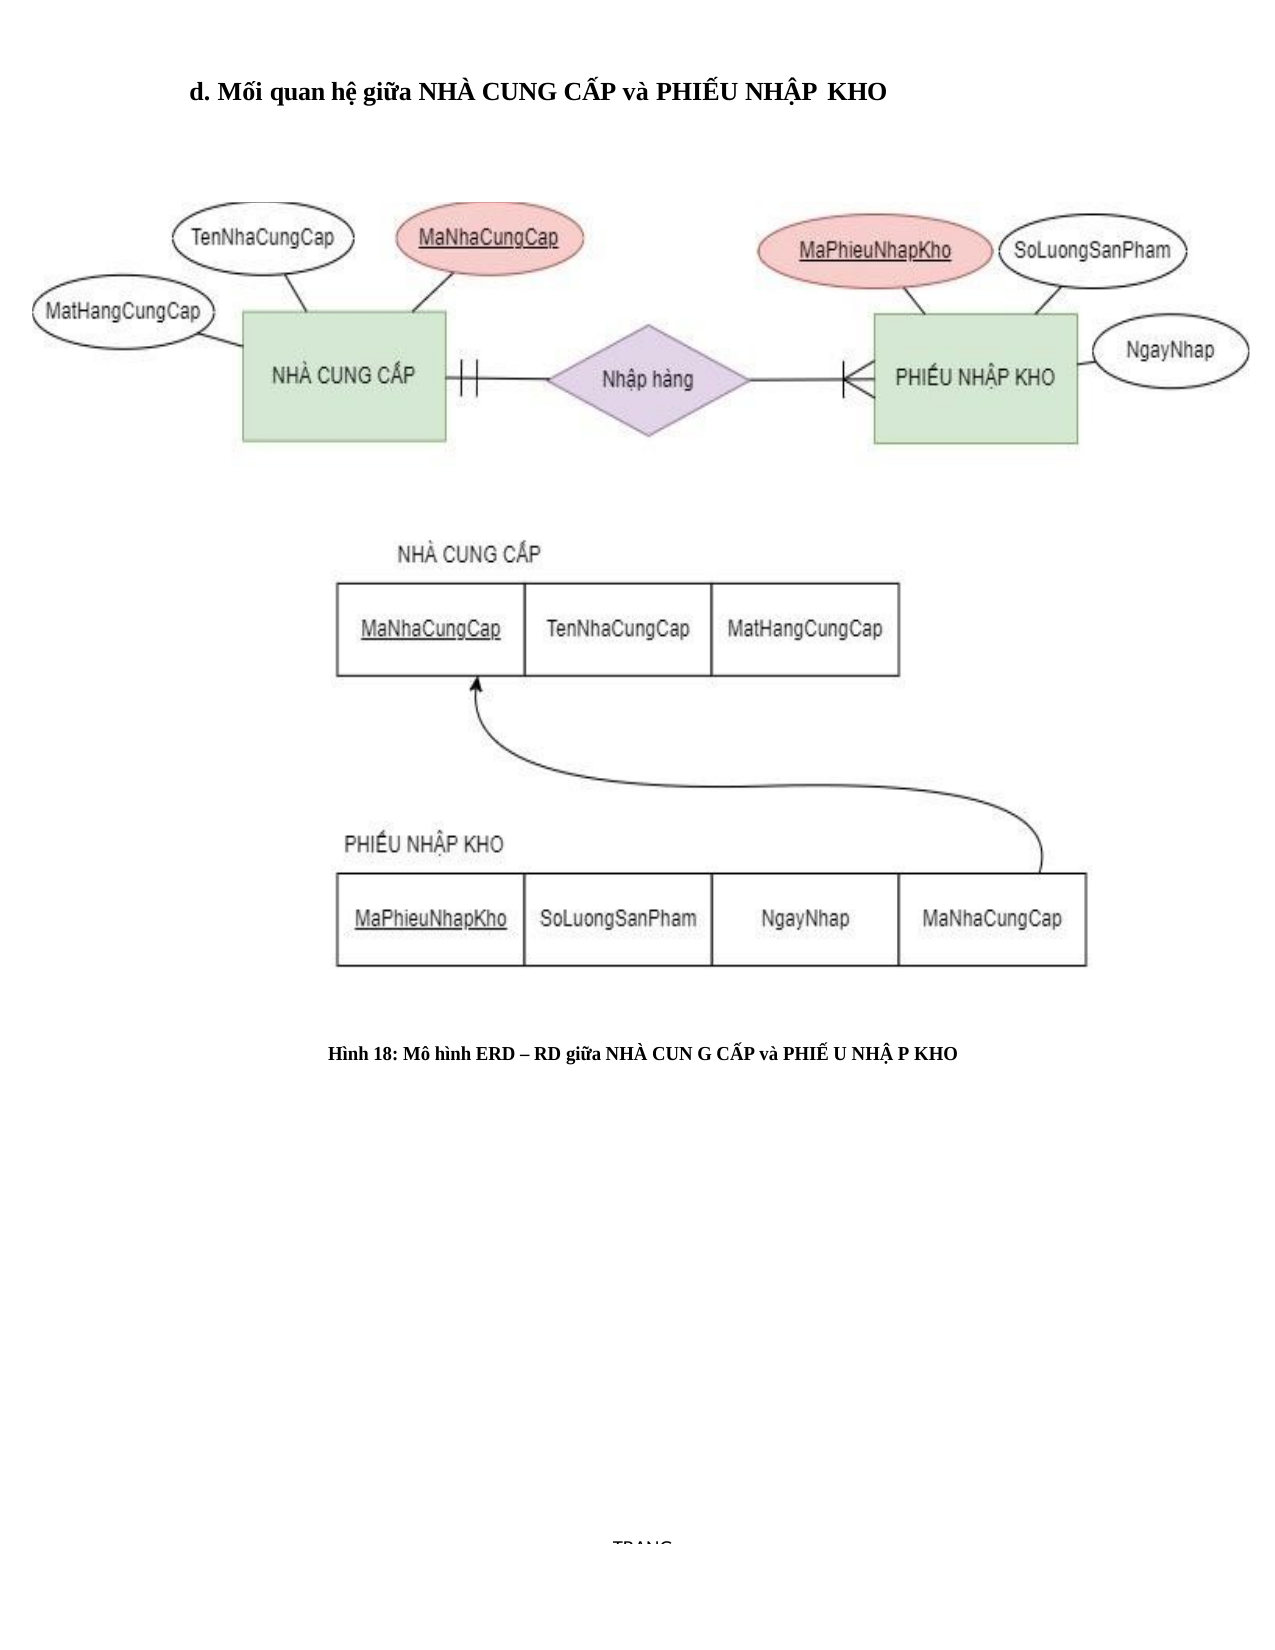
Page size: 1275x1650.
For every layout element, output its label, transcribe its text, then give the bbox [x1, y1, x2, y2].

text Hình 18: Mô hình ERD – RD giữa NHÀ CUN G CẤP và PHIẾ U NHẬ P KHO [129, 1042, 1158, 1065]
subtitle Mối quan hệ giữa NHÀ CUNG CẤP và PHIẾU NHẬP KHO [189, 76, 1275, 106]
picture [32, 202, 1250, 969]
